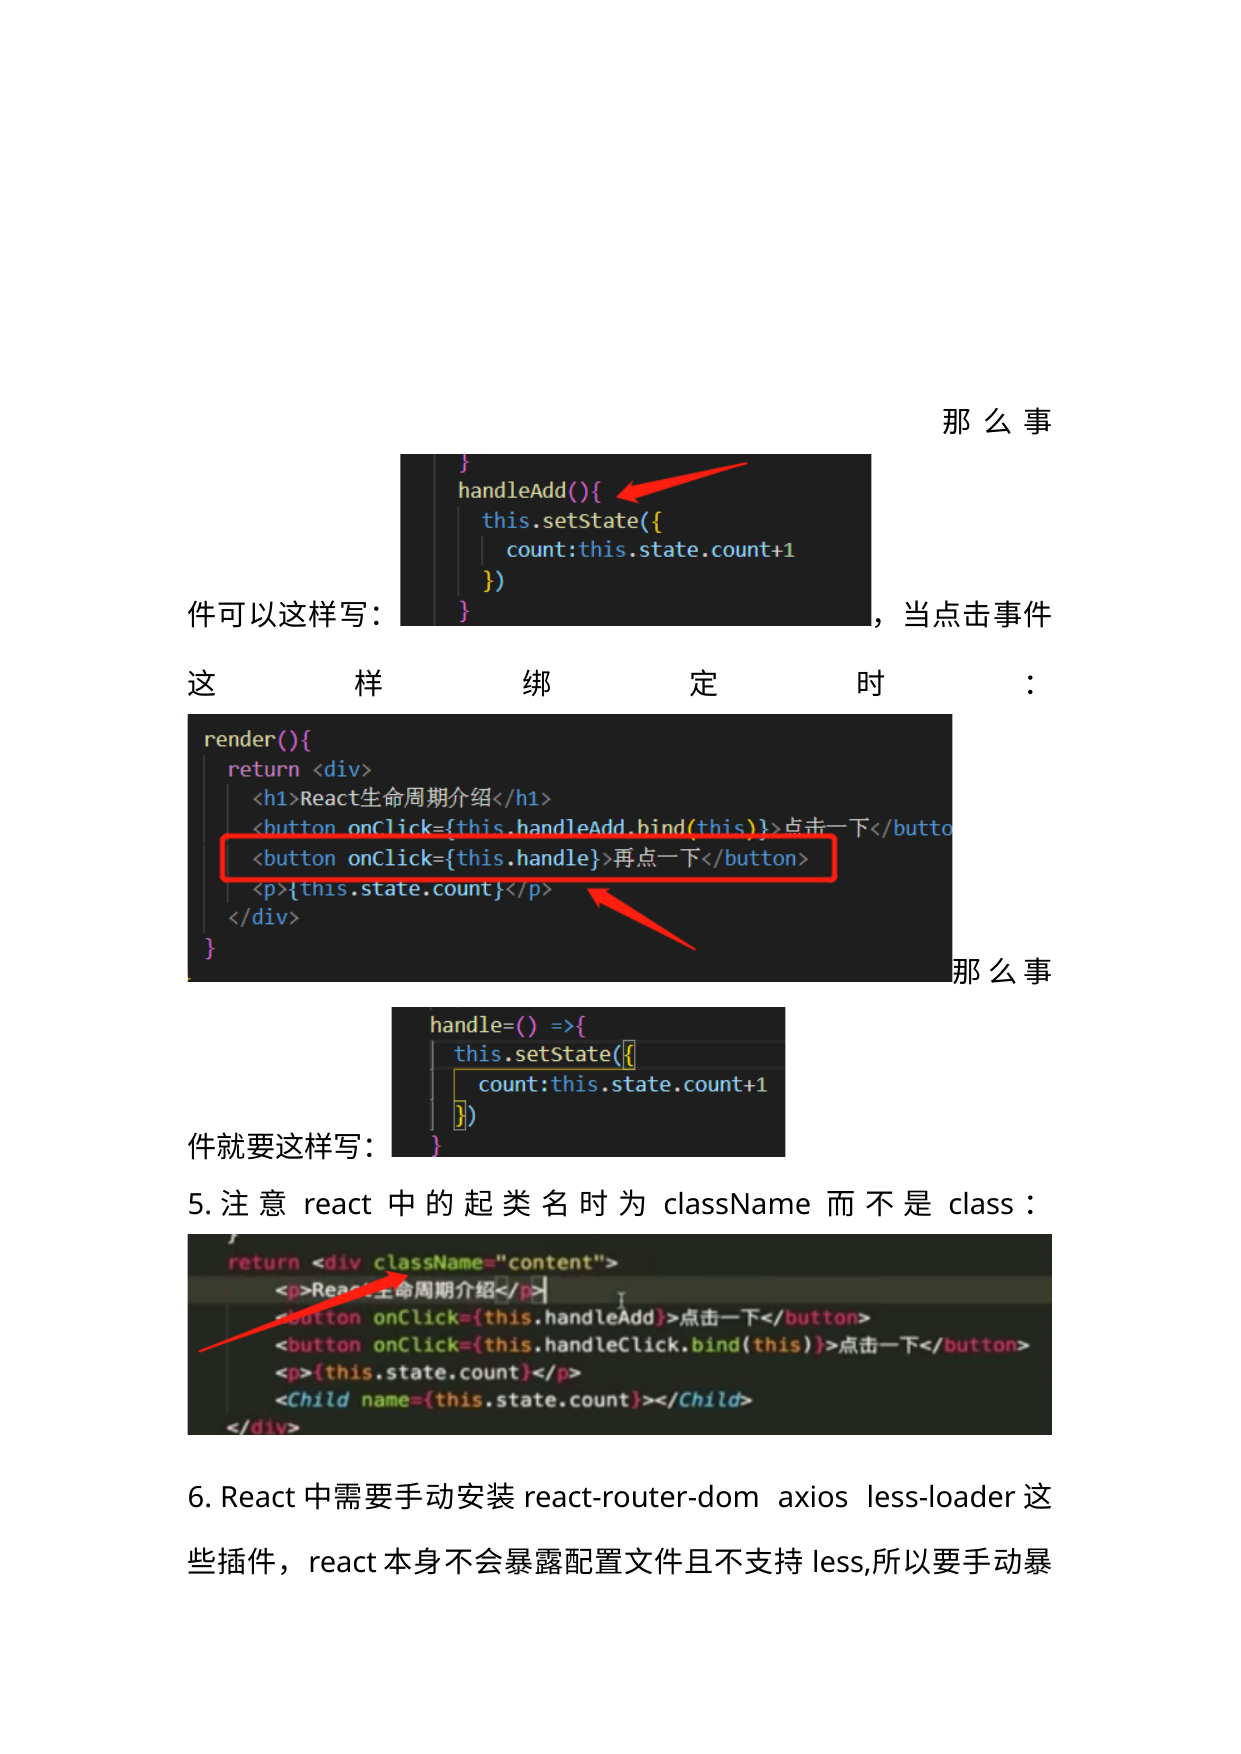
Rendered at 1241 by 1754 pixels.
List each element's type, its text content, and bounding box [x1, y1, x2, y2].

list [187, 1462, 1053, 1592]
picture [187, 1234, 1052, 1435]
picture [187, 714, 953, 982]
picture [400, 454, 872, 626]
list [187, 162, 1053, 1169]
picture [391, 1007, 786, 1157]
